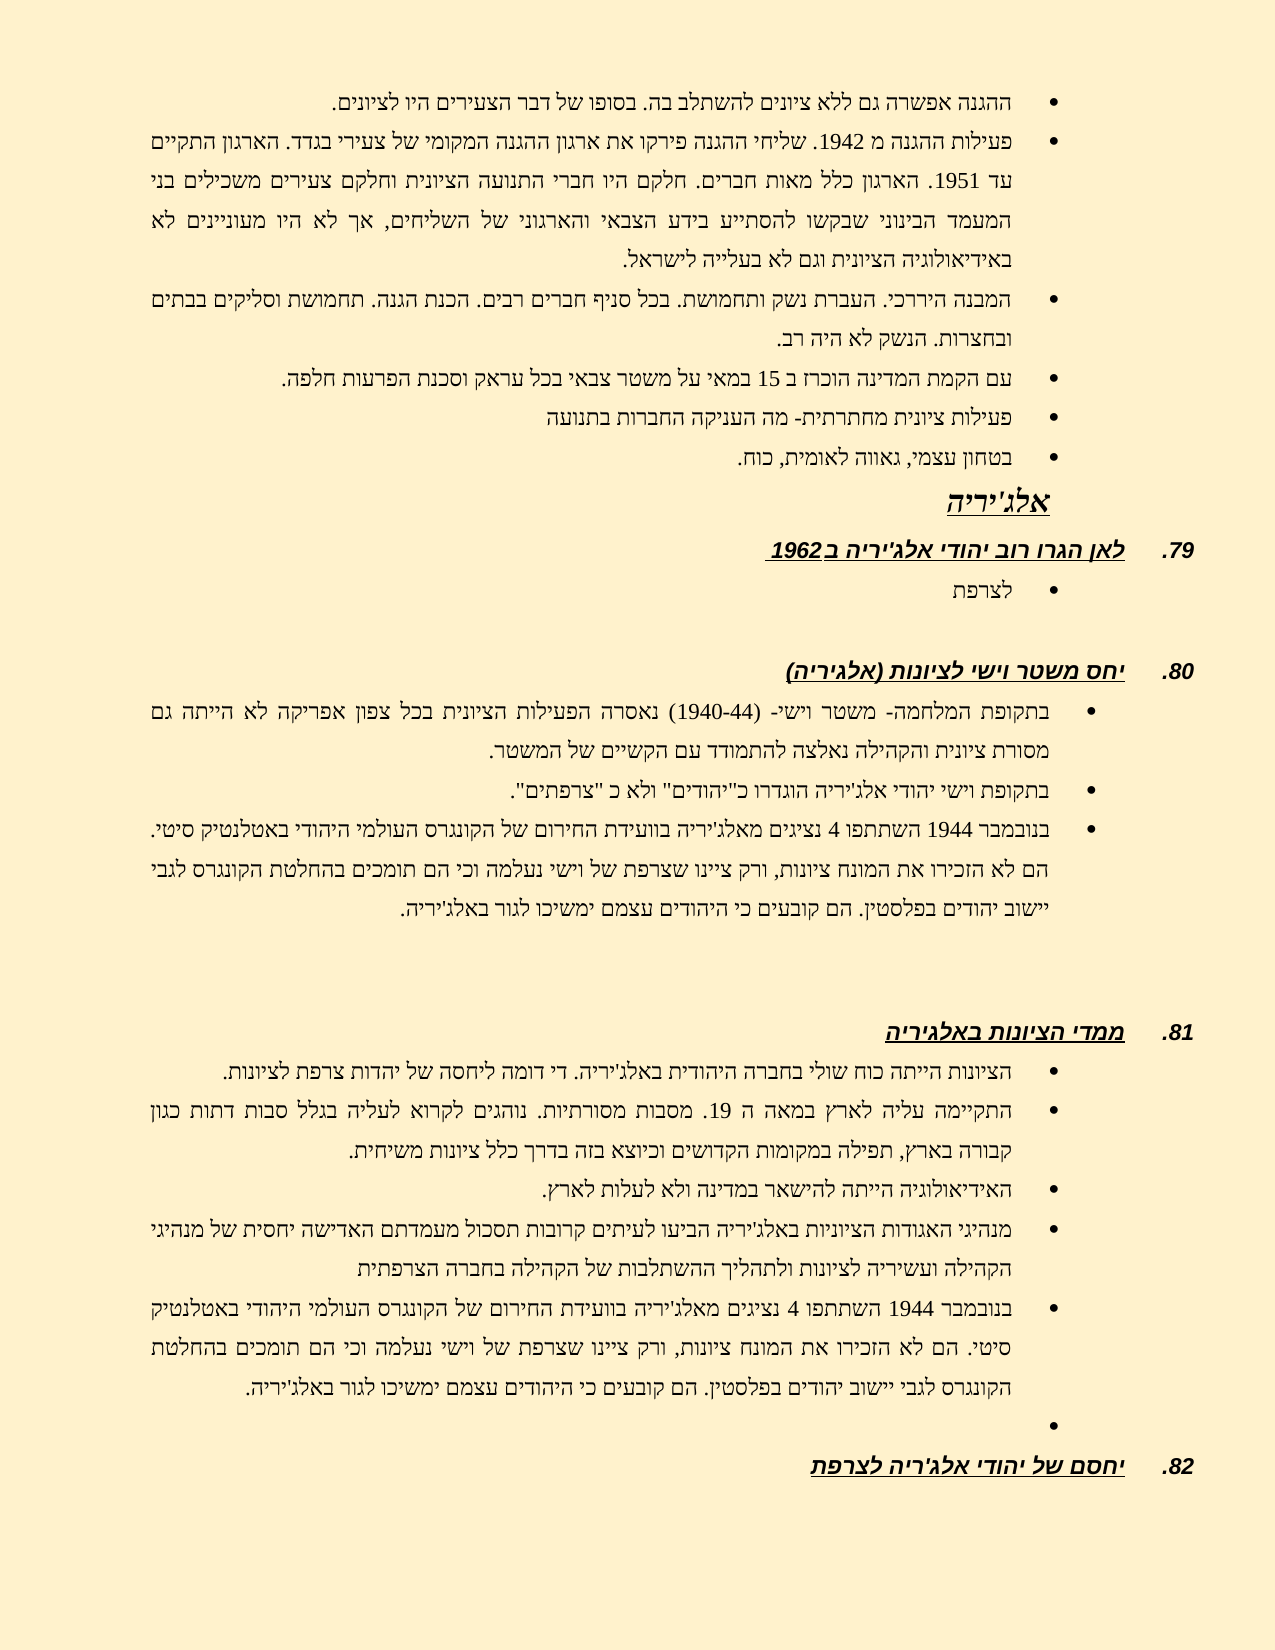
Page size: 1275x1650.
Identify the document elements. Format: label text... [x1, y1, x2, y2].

text יחס משטר וישי לציונות (אלגיריה) [150, 658, 1162, 684]
text בטחון עצמי, גאווה לאומית, כוח. [150, 444, 1050, 470]
text עם הקמת המדינה הוכרז ב 15 במאי על משטר צבאי בכל עראק וסכנת הפרעות חלפה. [150, 365, 1050, 391]
text ממדי הציונות באלגיריה [150, 1018, 1162, 1045]
list בתקופת וישי יהודי אלג'יריה הוגדרו כ"יהודים" ולא כ "צרפתים". [150, 777, 1087, 803]
text מנהיגי האגודות הציוניות באלג'יריה הביעו לעיתים קרובות תסכול מעמדתם האדישה יחסית של מנהיגי הקהילה ועשיריה לציונות ולתהליך ההשתלבות של הקהילה בחברה הצרפתית [150, 1216, 1050, 1282]
text הציונות הייתה כוח שולי בחברה היהודית באלג'יריה. די דומה ליחסה של יהדות צרפת לציונות. [150, 1058, 1050, 1084]
text האידיאולוגיה הייתה להישאר במדינה ולא לעלות לארץ. [150, 1176, 1050, 1203]
list בנובמבר 1944 השתתפו 4 נציגים מאלג'יריה בוועידת החירום של הקונגרס העולמי היהודי באטלנטיק סיטי. הם לא הזכירו את המונח ציונות, ורק ציינו שצרפת של וישי נעלמה וכי הם תומכים בהחלטת הקונגרס לגבי יישוב יהודים בפלסטין. הם קובעים כי היהודים עצמם ימשיכו לגור באלג'יריה. [150, 816, 1087, 921]
text פעילות ציונית מחתרתית- מה העניקה החברות בתנועה [150, 404, 1050, 431]
text המבנה היררכי. העברת נשק ותחמושת. בכל סניף חברים רבים. הכנת הגנה. תחמושת וסליקים בבתים ובחצרות. הנשק לא היה רב. [150, 286, 1050, 352]
text בנובמבר 1944 השתתפו 4 נציגים מאלג'יריה בוועידת החירום של הקונגרס העולמי היהודי באטלנטיק סיטי. הם לא הזכירו את המונח ציונות, ורק ציינו שצרפת של וישי נעלמה וכי הם תומכים בהחלטת הקונגרס לגבי יישוב יהודים בפלסטין. הם קובעים כי היהודים עצמם ימשיכו לגור באלג'יריה. [150, 1295, 1050, 1400]
text לאן הגרו רוב יהודי אלג'יריה ב1962 [150, 537, 1162, 564]
text פעילות ההגנה מ 1942. שליחי ההגנה פירקו את ארגון ההגנה המקומי של צעירי בגדד. הארגון התקיים עד 1951. הארגון כלל מאות חברים. חלקם היו חברי התנועה הציונית וחלקם צעירים משכילים בני המעמד הבינוני שבקשו להסתייע בידע הצבאי והארגוני של השליחים, אך לא היו מעוניינים לא באידיאולוגיה הציונית וגם לא בעלייה לישראל. [150, 128, 1050, 273]
text לצרפת [150, 577, 1050, 603]
text התקיימה עליה לארץ במאה ה 19. מסבות מסורתיות. נוהגים לקרוא לעליה בגלל סבות דתות כגון קבורה בארץ, תפילה במקומות הקדושים וכיוצא בזה בדרך כלל ציונות משיחית. [150, 1097, 1050, 1163]
list אלג'יריה [150, 483, 1050, 519]
text ההגנה אפשרה גם ללא ציונים להשתלב בה. בסופו של דבר הצעירים היו לציונים. [150, 89, 1050, 115]
list בתקופת המלחמה- משטר וישי- (1940-44) נאסרה הפעילות הציונית בכל צפון אפריקה לא הייתה גם מסורת ציונית והקהילה נאלצה להתמודד עם הקשיים של המשטר. [150, 698, 1087, 763]
text יחסם של יהודי אלג'ריה לצרפת [150, 1453, 1162, 1479]
